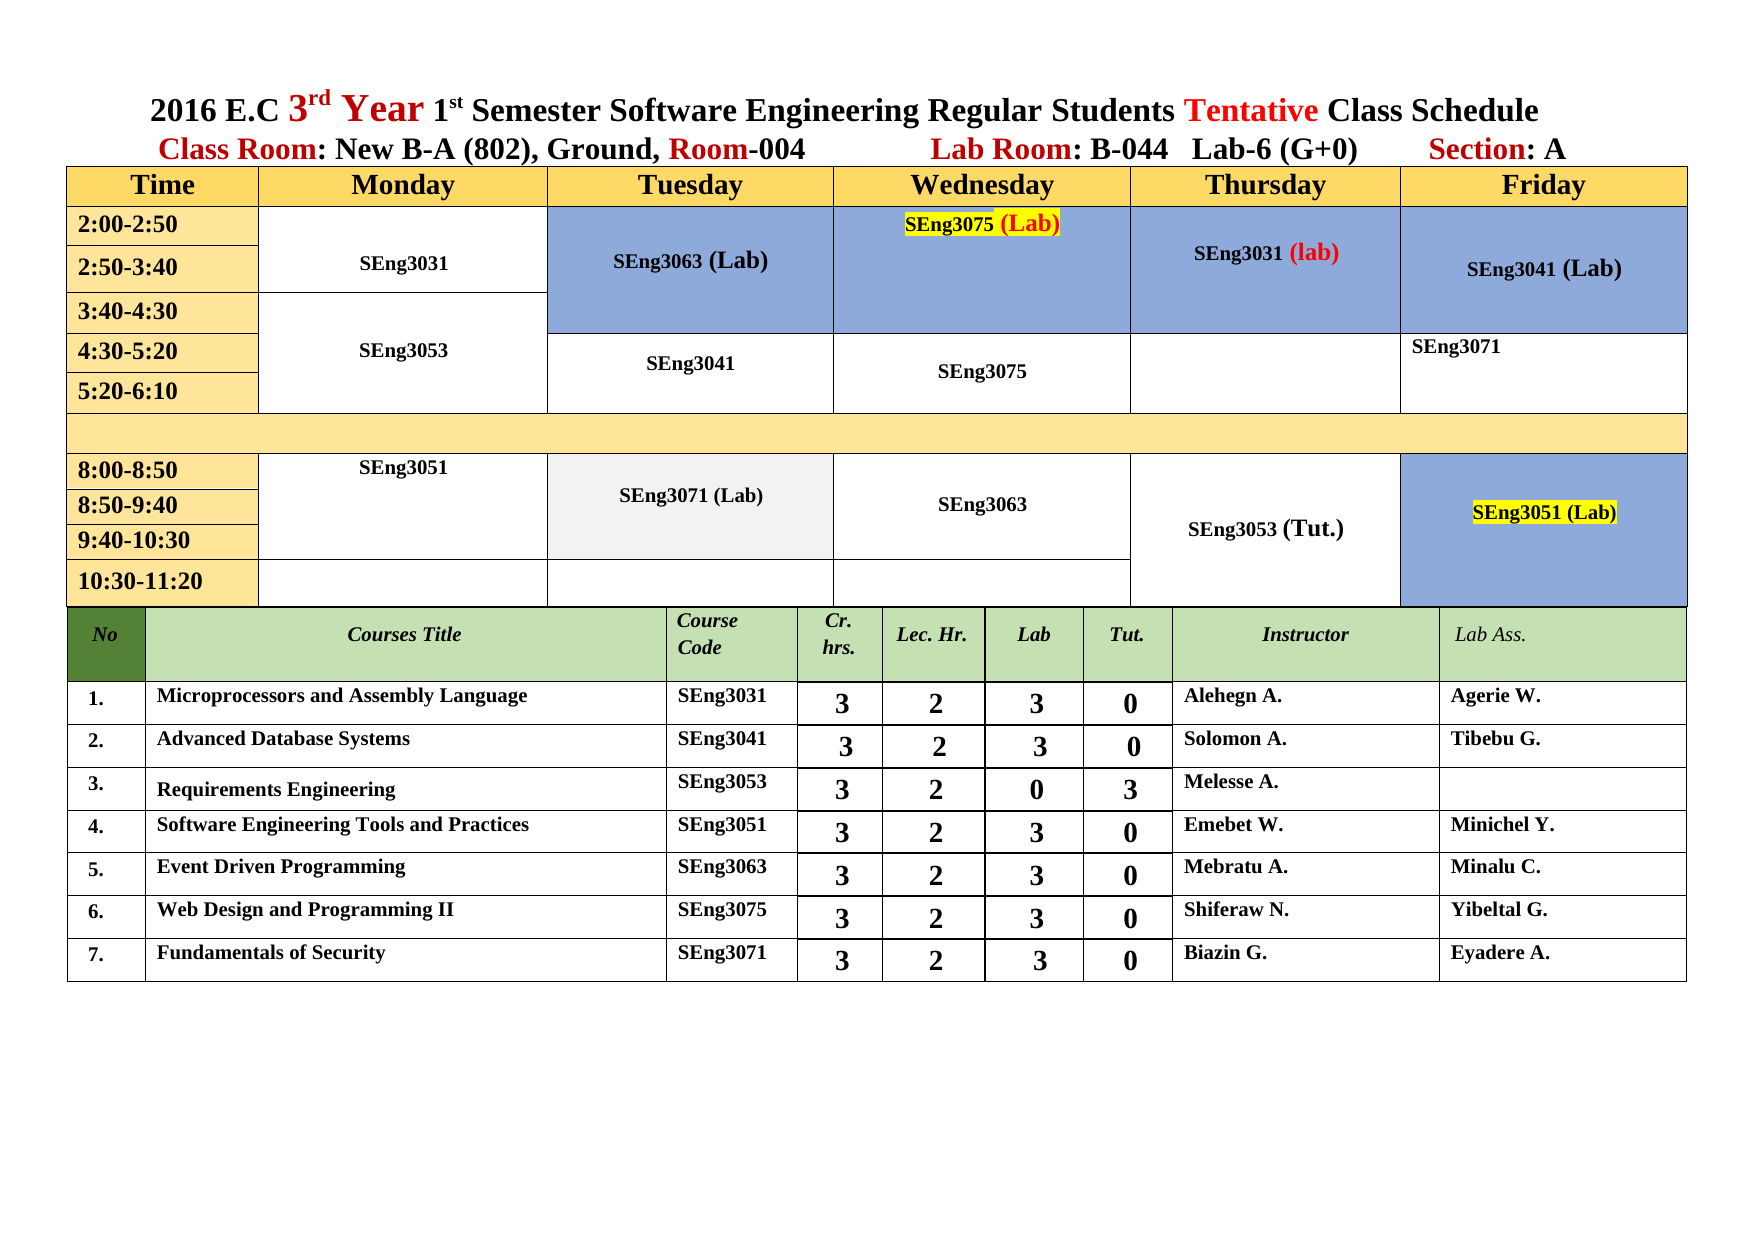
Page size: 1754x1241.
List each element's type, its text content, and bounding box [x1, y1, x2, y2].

table_header Wednesday [834, 167, 1130, 206]
table_cell [1440, 768, 1686, 809]
table_header Course Code [667, 608, 797, 681]
table_cell 0 [1084, 854, 1172, 895]
table_header Lec. Hr. [883, 608, 984, 681]
table_cell SEng3031 [667, 682, 797, 724]
table_cell 3 [986, 683, 1083, 724]
table_cell 3 [986, 812, 1083, 852]
table_cell Eyadere A. [1440, 939, 1686, 981]
table_cell SEng3053 [667, 768, 797, 809]
table_cell 3 [798, 940, 882, 981]
table_cell Alehegn A. [1173, 682, 1439, 724]
table_cell [68, 725, 145, 767]
table_cell [67, 414, 1687, 453]
table_cell Solomon A. [1173, 725, 1439, 767]
table_header Tuesday [548, 167, 833, 206]
table_cell Melesse A. [1173, 768, 1439, 809]
table_cell 3 [986, 940, 1083, 981]
table_cell Web Design and Programming II [146, 896, 666, 938]
table_cell 3 [986, 726, 1083, 767]
table_cell 0 [1084, 940, 1172, 981]
table_cell SEng3053 [259, 293, 547, 413]
table_cell Fundamentals of Security [146, 939, 666, 981]
table_header Lab [986, 608, 1083, 681]
table_cell SEng3041 [667, 725, 797, 767]
table_cell SEng3041 (Lab) [1401, 207, 1687, 333]
table_cell Mebratu A. [1173, 853, 1439, 895]
table_cell SEng3075 (Lab) [834, 207, 1130, 333]
table_header Lab Ass. [1440, 608, 1686, 681]
table_cell [68, 939, 145, 981]
table_cell 3 [798, 897, 882, 938]
table_cell 2 [883, 940, 984, 981]
table_header Thursday [1131, 167, 1400, 206]
table_cell SEng3071 [667, 939, 797, 981]
table_header Instructor [1173, 608, 1439, 681]
table_cell 2 [883, 683, 984, 724]
table_header Cr. hrs. [798, 608, 882, 681]
table_cell 3 [798, 854, 882, 895]
table_cell 0 [986, 769, 1083, 809]
table_cell [68, 768, 145, 809]
table_cell Tibebu G. [1440, 725, 1686, 767]
table_cell Emebet W. [1173, 811, 1439, 852]
table_cell [1131, 334, 1400, 413]
table_cell Minichel Y. [1440, 811, 1686, 852]
table_header Friday [1401, 167, 1687, 206]
table_cell 4:30-5:20 [67, 334, 258, 372]
table_cell SEng3075 [667, 896, 797, 938]
table_cell 3 [798, 683, 882, 724]
table_cell 2 [883, 769, 984, 809]
table_cell 2 [883, 726, 984, 767]
table_cell SEng3051 (Lab) [1401, 454, 1687, 606]
table_cell SEng3063 (Lab) [548, 207, 833, 333]
table_cell 0 [1084, 726, 1172, 767]
table_cell [834, 560, 1130, 606]
table_cell 0 [1084, 683, 1172, 724]
table_cell Advanced Database Systems [146, 725, 666, 767]
table_cell 8:50-9:40 [67, 490, 258, 524]
table_cell Biazin G. [1173, 939, 1439, 981]
table_cell 10:30-11:20 [67, 560, 258, 606]
table_cell Event Driven Programming [146, 853, 666, 895]
table_cell Yibeltal G. [1440, 896, 1686, 938]
table_cell 8:00-8:50 [67, 454, 258, 488]
table_cell Minalu C. [1440, 853, 1686, 895]
table_cell Software Engineering Tools and Practices [146, 811, 666, 852]
table_header Tut. [1084, 608, 1172, 681]
table_header Courses Title [146, 608, 666, 681]
table_cell 2 [883, 854, 984, 895]
table_cell SEng3071 [1401, 334, 1687, 413]
table_cell 2:50-3:40 [67, 246, 258, 292]
table_cell 0 [1084, 812, 1172, 852]
table_cell 3 [798, 812, 882, 852]
table_cell [548, 560, 833, 606]
table_cell [68, 896, 145, 938]
table_cell SEng3063 [834, 454, 1130, 559]
table_cell 3 [986, 854, 1083, 895]
table_cell SEng3031 [259, 207, 547, 292]
table_cell Microprocessors and Assembly Language [146, 682, 666, 724]
table_cell SEng3051 [667, 811, 797, 852]
table_cell SEng3075 [834, 334, 1130, 413]
table_cell 2 [883, 812, 984, 852]
table_cell [68, 811, 145, 852]
table_cell 0 [1084, 897, 1172, 938]
table_cell SEng3053 (Tut.) [1131, 454, 1400, 606]
table_cell 2 [883, 897, 984, 938]
text Class Room: New B-A (802), Ground, Room-004 Lab Room: B-044 Lab-6 (G+0) Section: A [150, 130, 1604, 166]
table_cell Shiferaw N. [1173, 896, 1439, 938]
table_cell 9:40-10:30 [67, 525, 258, 559]
table_header Monday [259, 167, 547, 206]
table_cell SEng3063 [667, 853, 797, 895]
table_cell 3 [986, 897, 1083, 938]
table_cell 3 [798, 726, 882, 767]
table_cell 2:00-2:50 [67, 207, 258, 245]
table_cell 3:40-4:30 [67, 293, 258, 333]
table_cell 5:20-6:10 [67, 373, 258, 413]
table_cell Agerie W. [1440, 682, 1686, 724]
table_cell 3 [1084, 769, 1172, 809]
table_cell SEng3041 [548, 334, 833, 413]
table_cell [259, 560, 547, 606]
table_cell SEng3071 (Lab) [548, 454, 833, 559]
table_cell [68, 853, 145, 895]
table_header No [68, 608, 145, 681]
table_cell [68, 682, 145, 724]
table_cell 3 [798, 769, 882, 809]
table_header Time [67, 167, 258, 206]
table_cell SEng3031 (lab) [1131, 207, 1400, 333]
table_cell SEng3051 [259, 454, 547, 559]
text 2016 E.C 3rd Year 1st Semester Software Engineering Regular Students Tentative Class Schedule [150, 84, 1604, 130]
table_cell Requirements Engineering [146, 768, 666, 809]
